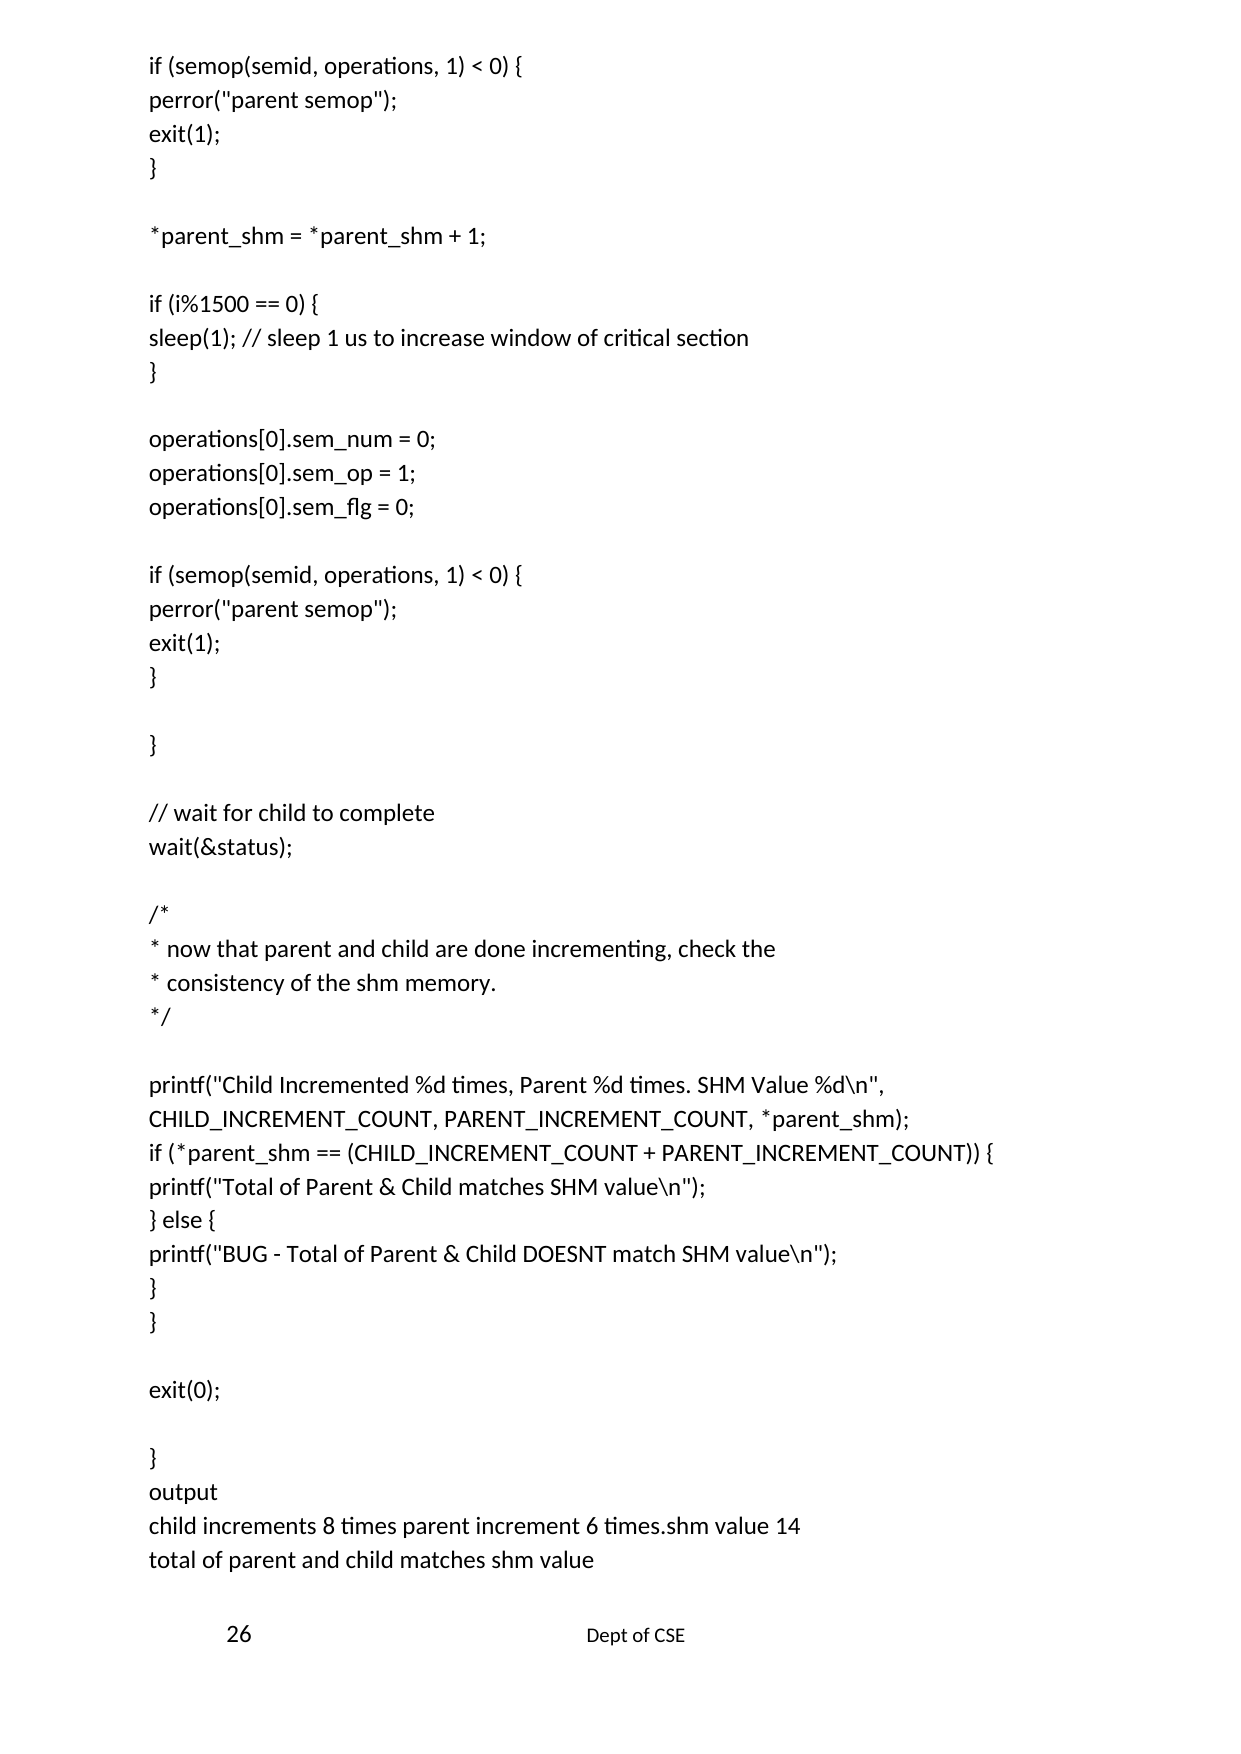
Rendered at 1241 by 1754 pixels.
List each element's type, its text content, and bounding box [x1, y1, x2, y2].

text * consistency of the shm memory. [148, 967, 1169, 997]
text *parent_shm = *parent_shm + 1; [148, 220, 1169, 250]
text operations[0].sem_flg = 0; [148, 491, 1169, 522]
text /* [148, 899, 1169, 929]
text // wait for child to complete [148, 797, 1169, 828]
text operations[0].sem_op = 1; [148, 457, 1169, 488]
text } [148, 1442, 1169, 1473]
text } [148, 152, 1169, 182]
text exit(1); [148, 118, 1169, 148]
text child increments 8 times parent increment 6 times.shm value 14 [148, 1510, 1169, 1541]
text CHILD_INCREMENT_COUNT, PARENT_INCREMENT_COUNT, *parent_shm); [148, 1103, 1169, 1133]
text if (semop(semid, operations, 1) < 0) { [148, 559, 1169, 590]
text */ [148, 1001, 1169, 1031]
text } else { [148, 1204, 1169, 1235]
text perror("parent semop"); [148, 84, 1169, 114]
text * now that parent and child are done incrementing, check the [148, 933, 1169, 963]
text wait(&status); [148, 831, 1169, 862]
text } [148, 729, 1169, 760]
text printf("BUG - Total of Parent & Child DOESNT match SHM value\n"); [148, 1238, 1169, 1269]
text exit(1); [148, 627, 1169, 658]
text printf("Total of Parent & Child matches SHM value\n"); [148, 1171, 1169, 1201]
text total of parent and child matches shm value [148, 1544, 1169, 1575]
text if (i%1500 == 0) { [148, 288, 1169, 318]
text perror("parent semop"); [148, 593, 1169, 624]
text operations[0].sem_num = 0; [148, 423, 1169, 454]
text } [148, 661, 1169, 692]
text printf("Child Incremented %d times, Parent %d times. SHM Value %d\n", [148, 1069, 1169, 1099]
text if (*parent_shm == (CHILD_INCREMENT_COUNT + PARENT_INCREMENT_COUNT)) { [148, 1137, 1169, 1167]
text } [148, 1272, 1169, 1303]
text if (semop(semid, operations, 1) < 0) { [148, 50, 1169, 81]
text sleep(1); // sleep 1 us to increase window of critical section [148, 322, 1169, 352]
text } [148, 1306, 1169, 1337]
text output [148, 1476, 1169, 1507]
text exit(0); [148, 1374, 1169, 1405]
text } [148, 356, 1169, 386]
